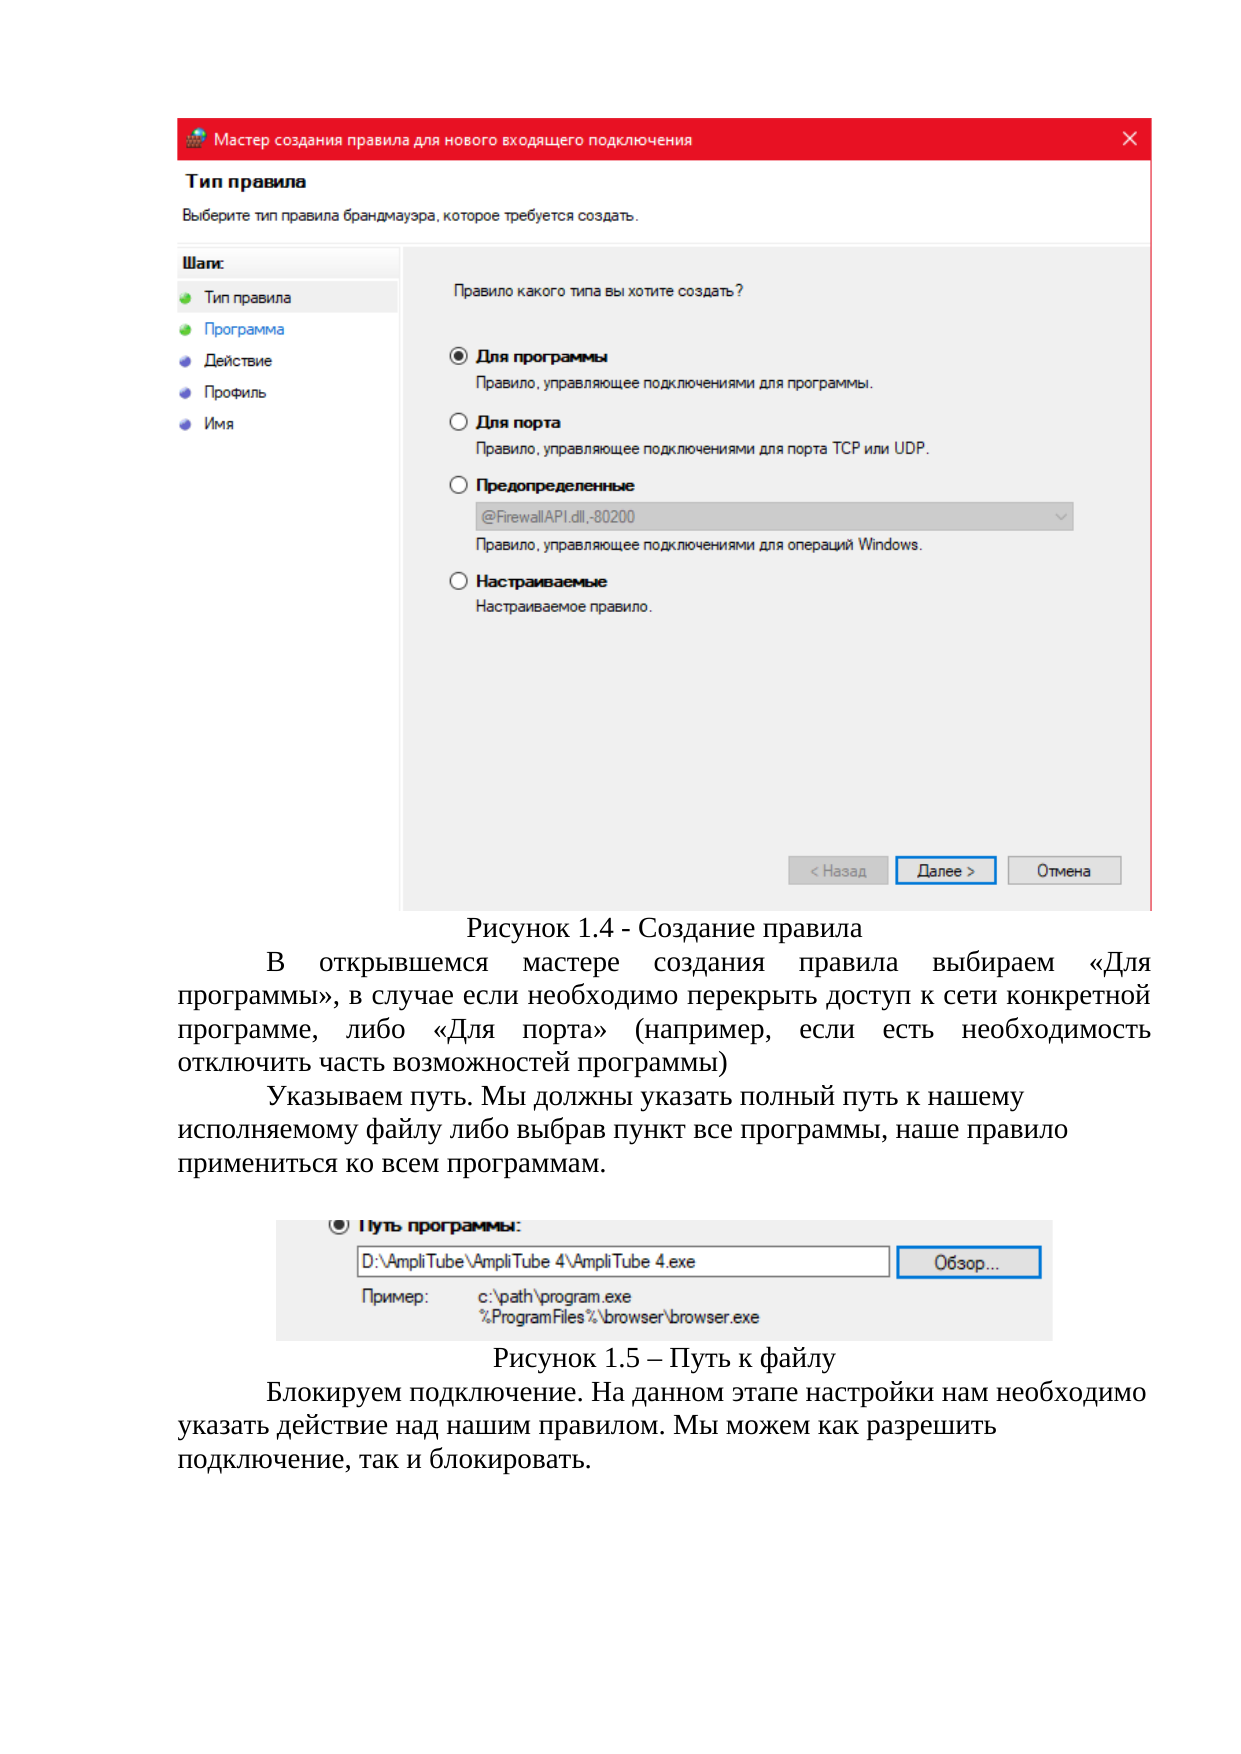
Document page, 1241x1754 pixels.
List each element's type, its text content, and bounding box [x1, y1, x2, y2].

picture [177, 118, 1152, 911]
text Указываем путь. Мы должны указать полный путь к нашему исполняемому файлу либо выбрав пункт все программы, наше правило примениться ко всем программам. [177, 1078, 1152, 1179]
text Блокируем подключение. На данном этапе настройки нам необходимо указать действие над нашим правилом. Мы можем как разрешить подключение, так и блокировать. [177, 1374, 1152, 1474]
text Рисунок 1.4 - Создание правила [177, 911, 1152, 944]
picture [276, 1220, 1053, 1341]
text Рисунок 1.5 – Путь к файлу [177, 1340, 1152, 1374]
text В открывшемся мастере создания правила выбираем «Для программы», в случае если необходимо перекрыть доступ к сети конкретной программе, либо «Для порта» (например, если есть необходимость отключить часть возможностей программы) [177, 944, 1152, 1078]
